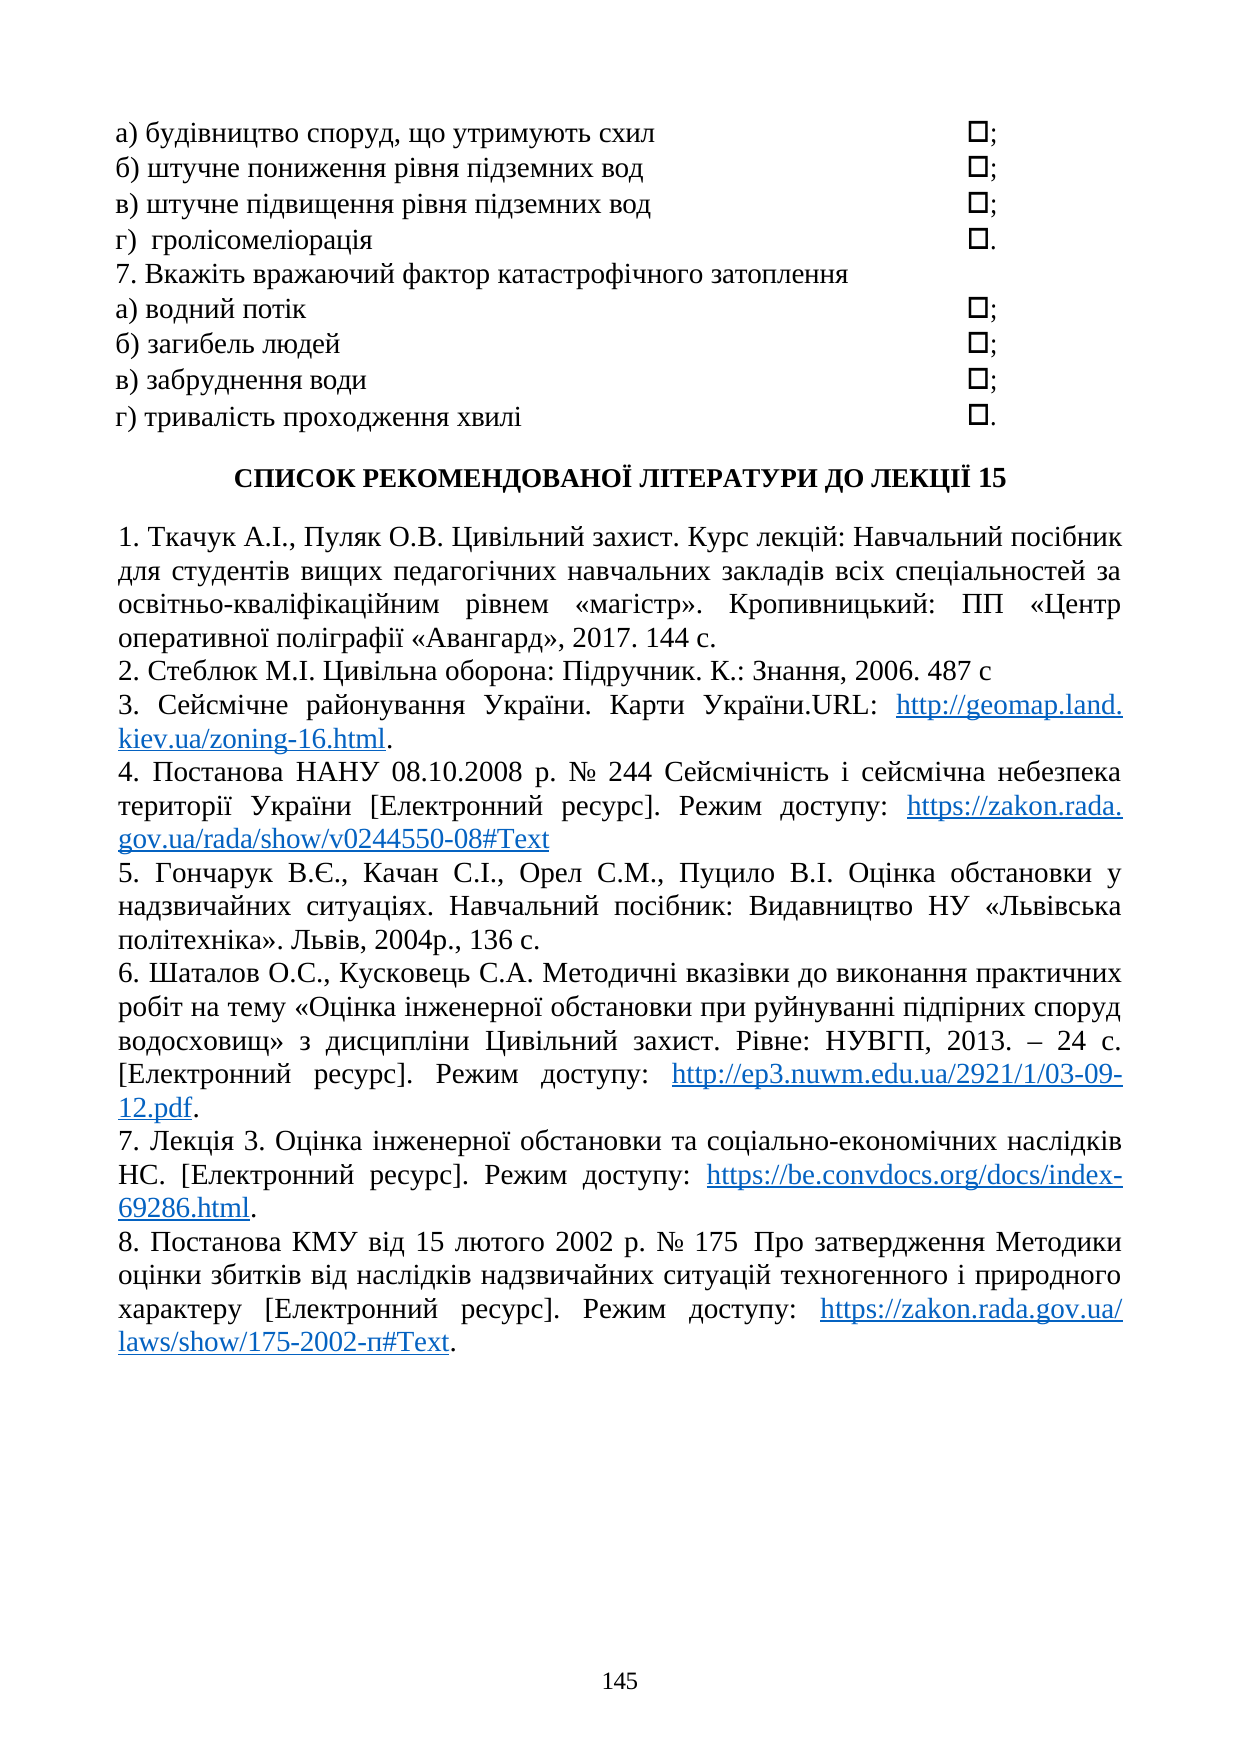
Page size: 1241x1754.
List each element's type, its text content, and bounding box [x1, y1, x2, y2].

list Гончарук В.Є., Качан С.І., Орел С.М., Пуцило В.І. Оцінка обстановки у надзвичайних ситуаціях. Навчальний посібник: Видавництво НУ «Львівська політехніка». Львів, 2004р., 136 с. [118, 855, 1122, 956]
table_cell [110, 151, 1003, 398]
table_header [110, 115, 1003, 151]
list Постанова КМУ від 15 лютого 2002 р. № 175 Про затвердження Методики оцінки збитків від наслідків надзвичайних ситуацій техногенного і природного характеру [Електронний ресурс]. Режим доступу: https://zakon.rada.gov.ua/ laws/show/175-2002-п#Text. [118, 1224, 1122, 1358]
list Сейсмічне районування України. Карти України.URL: http://geomap.land. kiev.ua/zoning-16.html. [118, 687, 1123, 754]
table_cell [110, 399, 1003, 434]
list Постанова НАНУ 08.10.2008 р. № 244 Сейсмічність і сейсмічна небезпека території України [Електронний ресурс]. Режим доступу: https://zakon.rada. gov.ua/rada/show/v0244550-08#Text [118, 754, 1122, 855]
list Ткачук А.І., Пуляк О.В. Цивільний захист. Курс лекцій: Навчальний посібник для студентів вищих педагогічних навчальних закладів всіх спеціальностей за освітньо-кваліфікаційним рівнем «магістр». Кропивницький: ПП «Центр оперативної поліграфії «Авангард», 2017. 144 с. [118, 519, 1122, 654]
list Стеблюк М.І. Цивільна оборона: Підручник. К.: Знання, 2006. 487 с [118, 654, 1171, 687]
list Шаталов О.С., Кусковець С.А. Методичні вказівки до виконання практичних робіт на тему «Оцінка інженерної обстановки при руйнуванні підпірних споруд водосховищ» з дисципліни Цивільний захист. Рівне: НУВГП, 2013. – 24 с. [Електронний ресурс]. Режим доступу: http://ep3.nuwm.edu.ua/2921/1/03-09- 12.pdf. [118, 956, 1123, 1123]
list Лекція 3. Оцінка інженерної обстановки та соціально-економічних наслідків НС. [Електронний ресурс]. Режим доступу: https://be.convdocs.org/docs/index- 69286.html. [118, 1123, 1123, 1224]
text СПИСОК РЕКОМЕНДОВАНОЇ ЛІТЕРАТУРИ ДО ЛЕКЦІЇ 15 [156, 460, 1085, 494]
